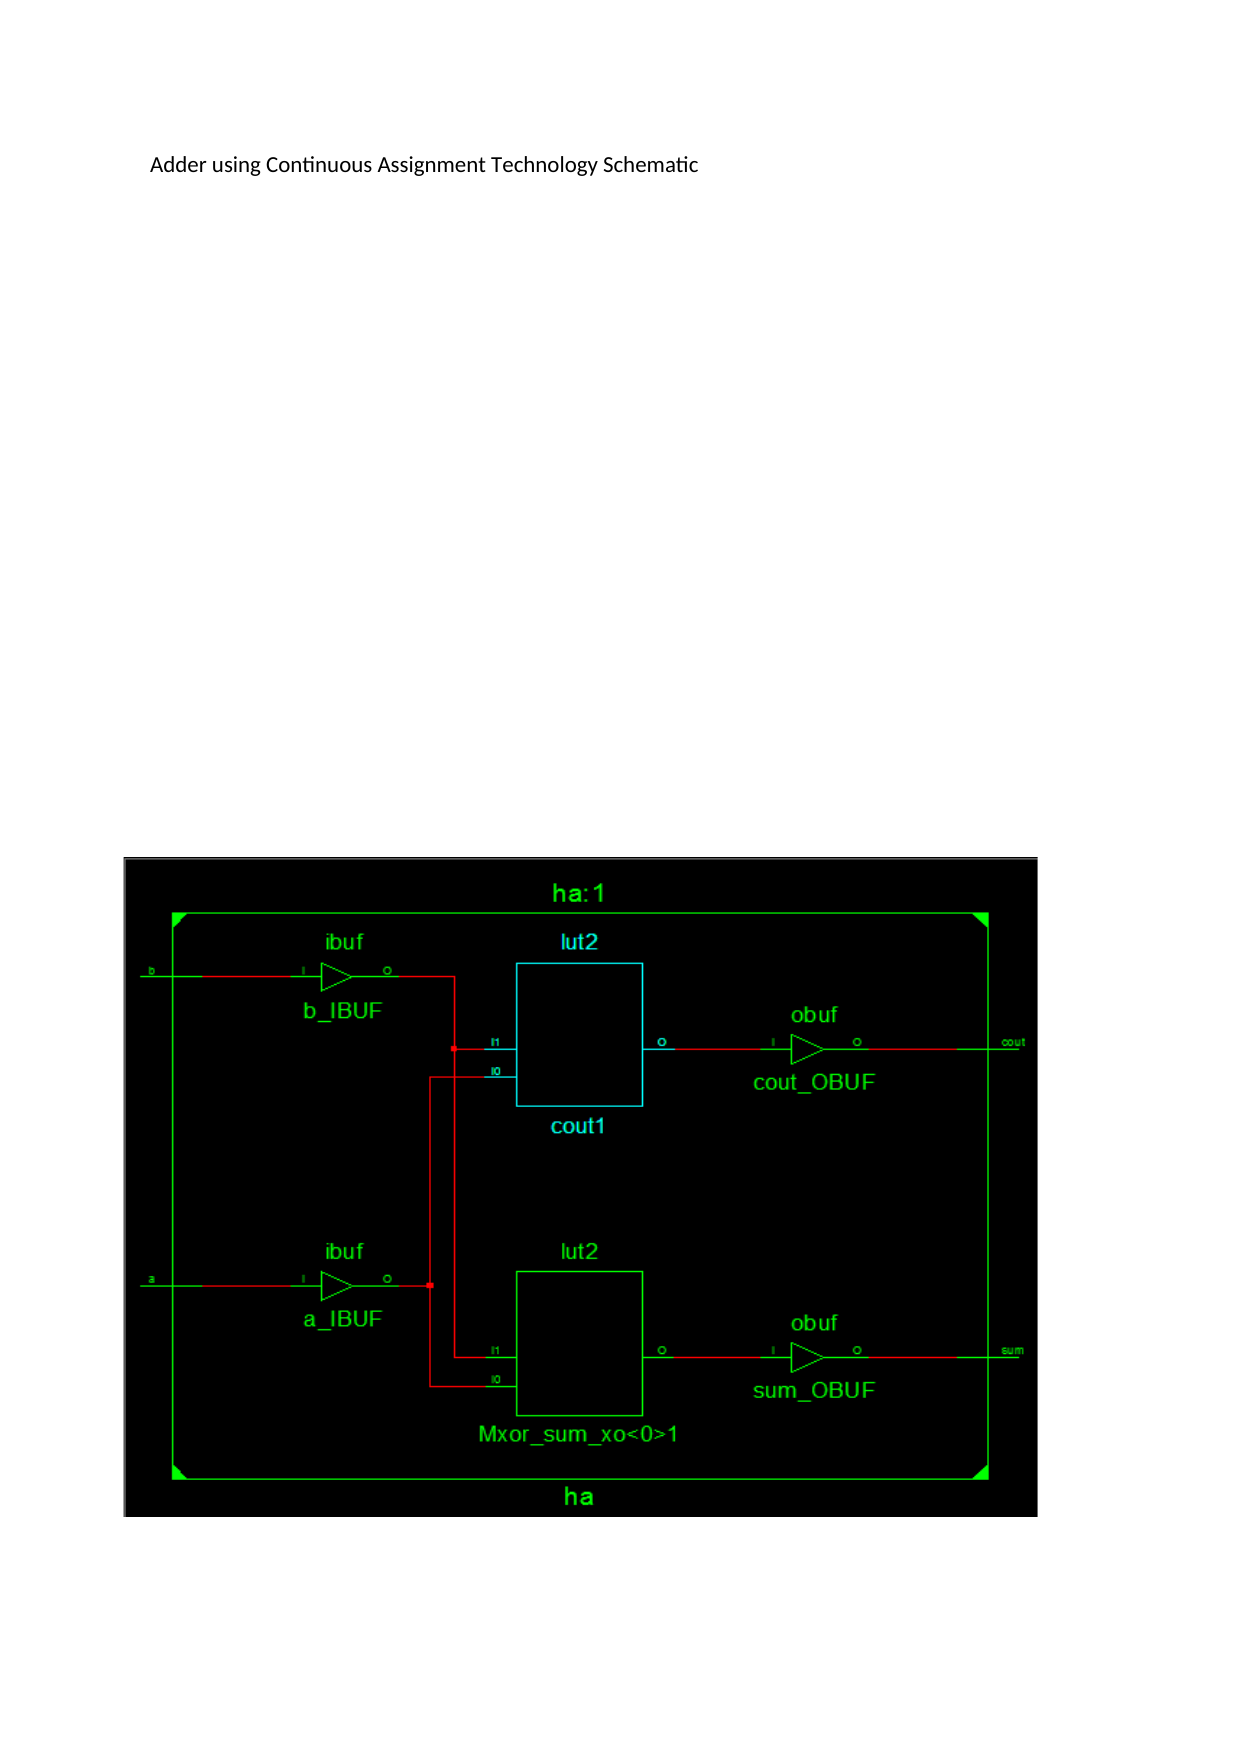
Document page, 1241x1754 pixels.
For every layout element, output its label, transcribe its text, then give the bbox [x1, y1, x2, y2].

picture [123, 857, 1039, 1517]
text Adder using Continuous Assignment Technology Schematic [150, 150, 1090, 178]
